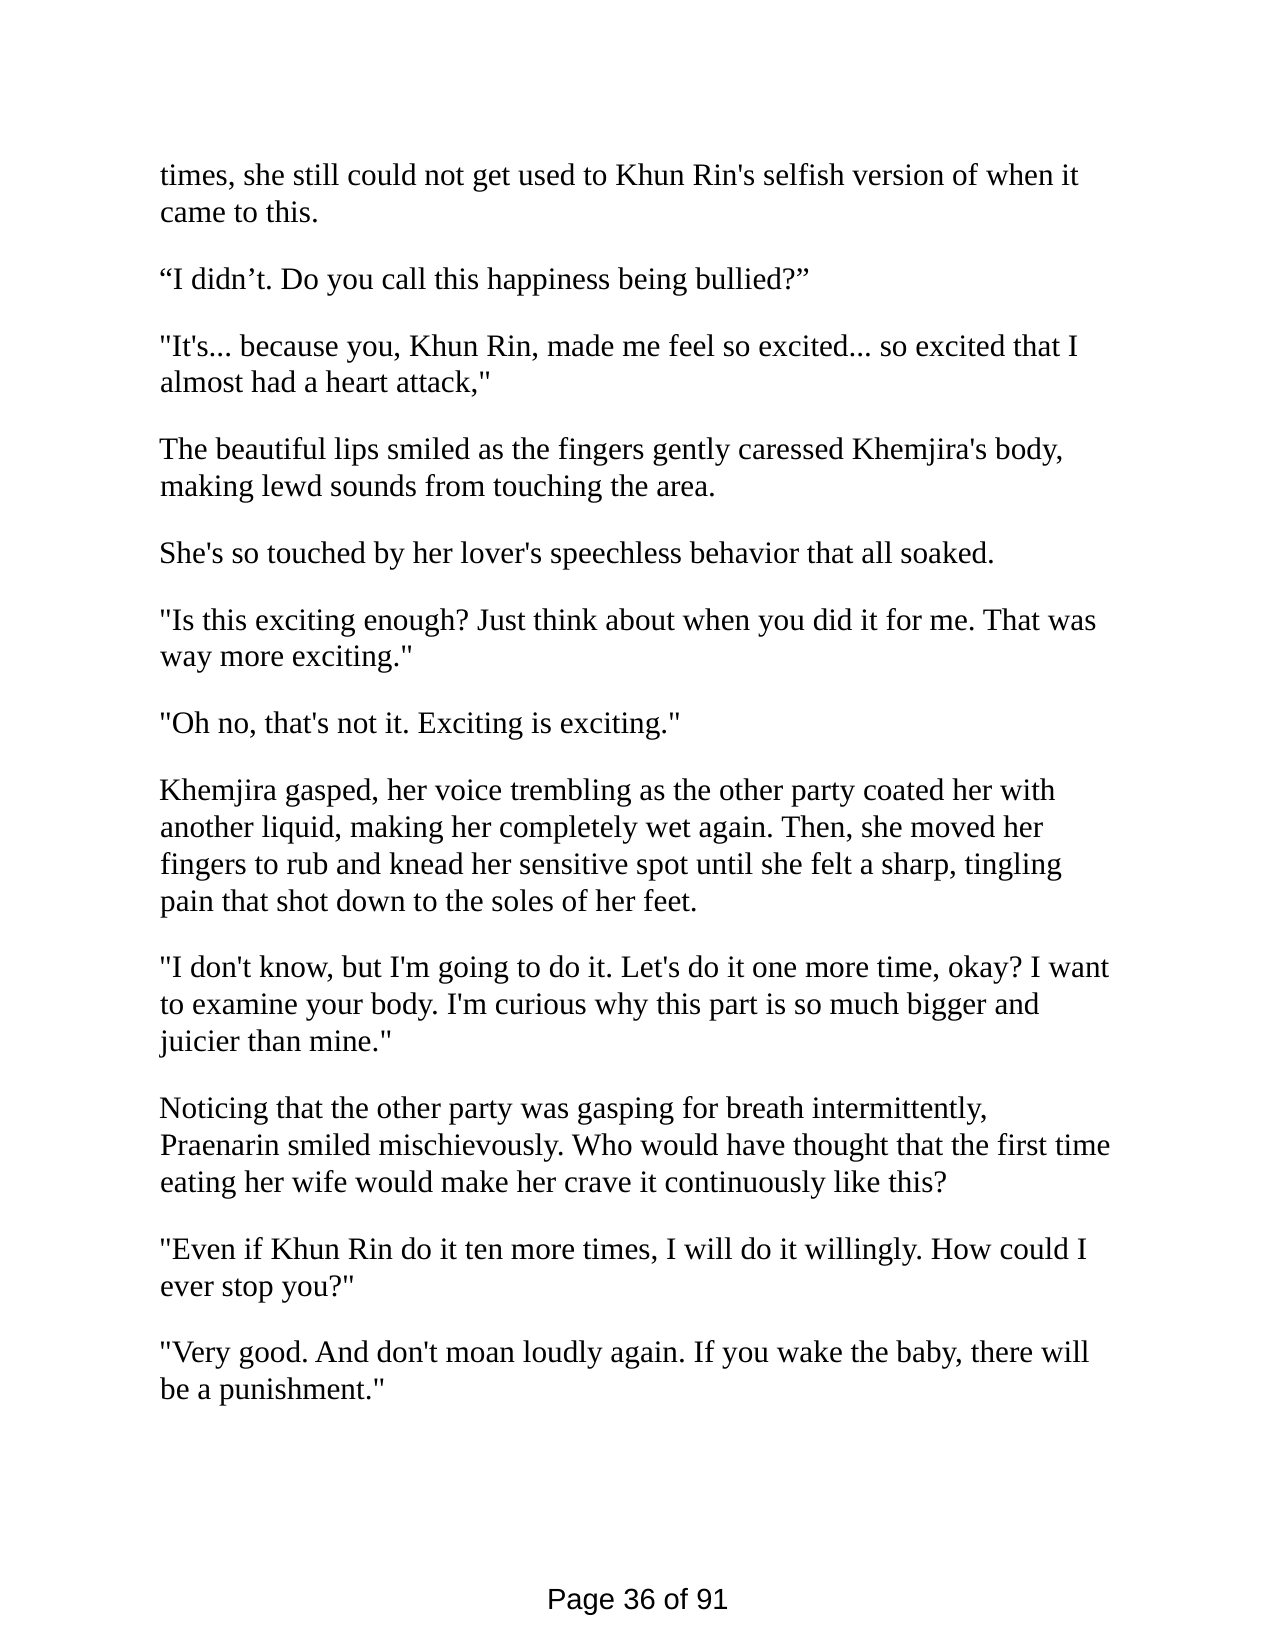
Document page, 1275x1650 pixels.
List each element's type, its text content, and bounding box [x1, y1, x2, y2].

text "It's... because you, Khun Rin, made me feel so excited... so excited that I almost had a heart attack," [159, 327, 1113, 400]
text The beautiful lips smiled as the fingers gently caressed Khemjira's body, making lewd sounds from touching the area. [159, 430, 1113, 503]
text "Oh no, that's not it. Exciting is exciting." [159, 704, 1113, 740]
text "Even if Khun Rin do it ten more times, I will do it willingly. How could I ever stop you?" [159, 1230, 1113, 1303]
text Khemjira gasped, her voice trembling as the other party coated her with another liquid, making her completely wet again. Then, she moved her fingers to rub and knead her sensitive spot until she felt a sharp, tingling pain that shot down to the soles of her feet. [159, 771, 1113, 918]
text Noticing that the other party was gasping for breath intermittently, Praenarin smiled mischievously. Who would have thought that the first time eating her wife would make her crave it continuously like this? [159, 1089, 1113, 1199]
text "Very good. And don't moan loudly again. If you wake the baby, there will be a punishment." [159, 1333, 1113, 1406]
text "Is this exciting enough? Just think about when you did it for me. That was way more exciting." [159, 601, 1113, 674]
text “I didn’t. Do you call this happiness being bullied?” [159, 260, 1113, 296]
text She's so touched by her lover's speechless behavior that all soaked. [159, 534, 1113, 570]
text "I don't know, but I'm going to do it. Let's do it one more time, okay? I want to examine your body. I'm curious why this part is so much bigger and juicier than mine." [159, 949, 1113, 1058]
